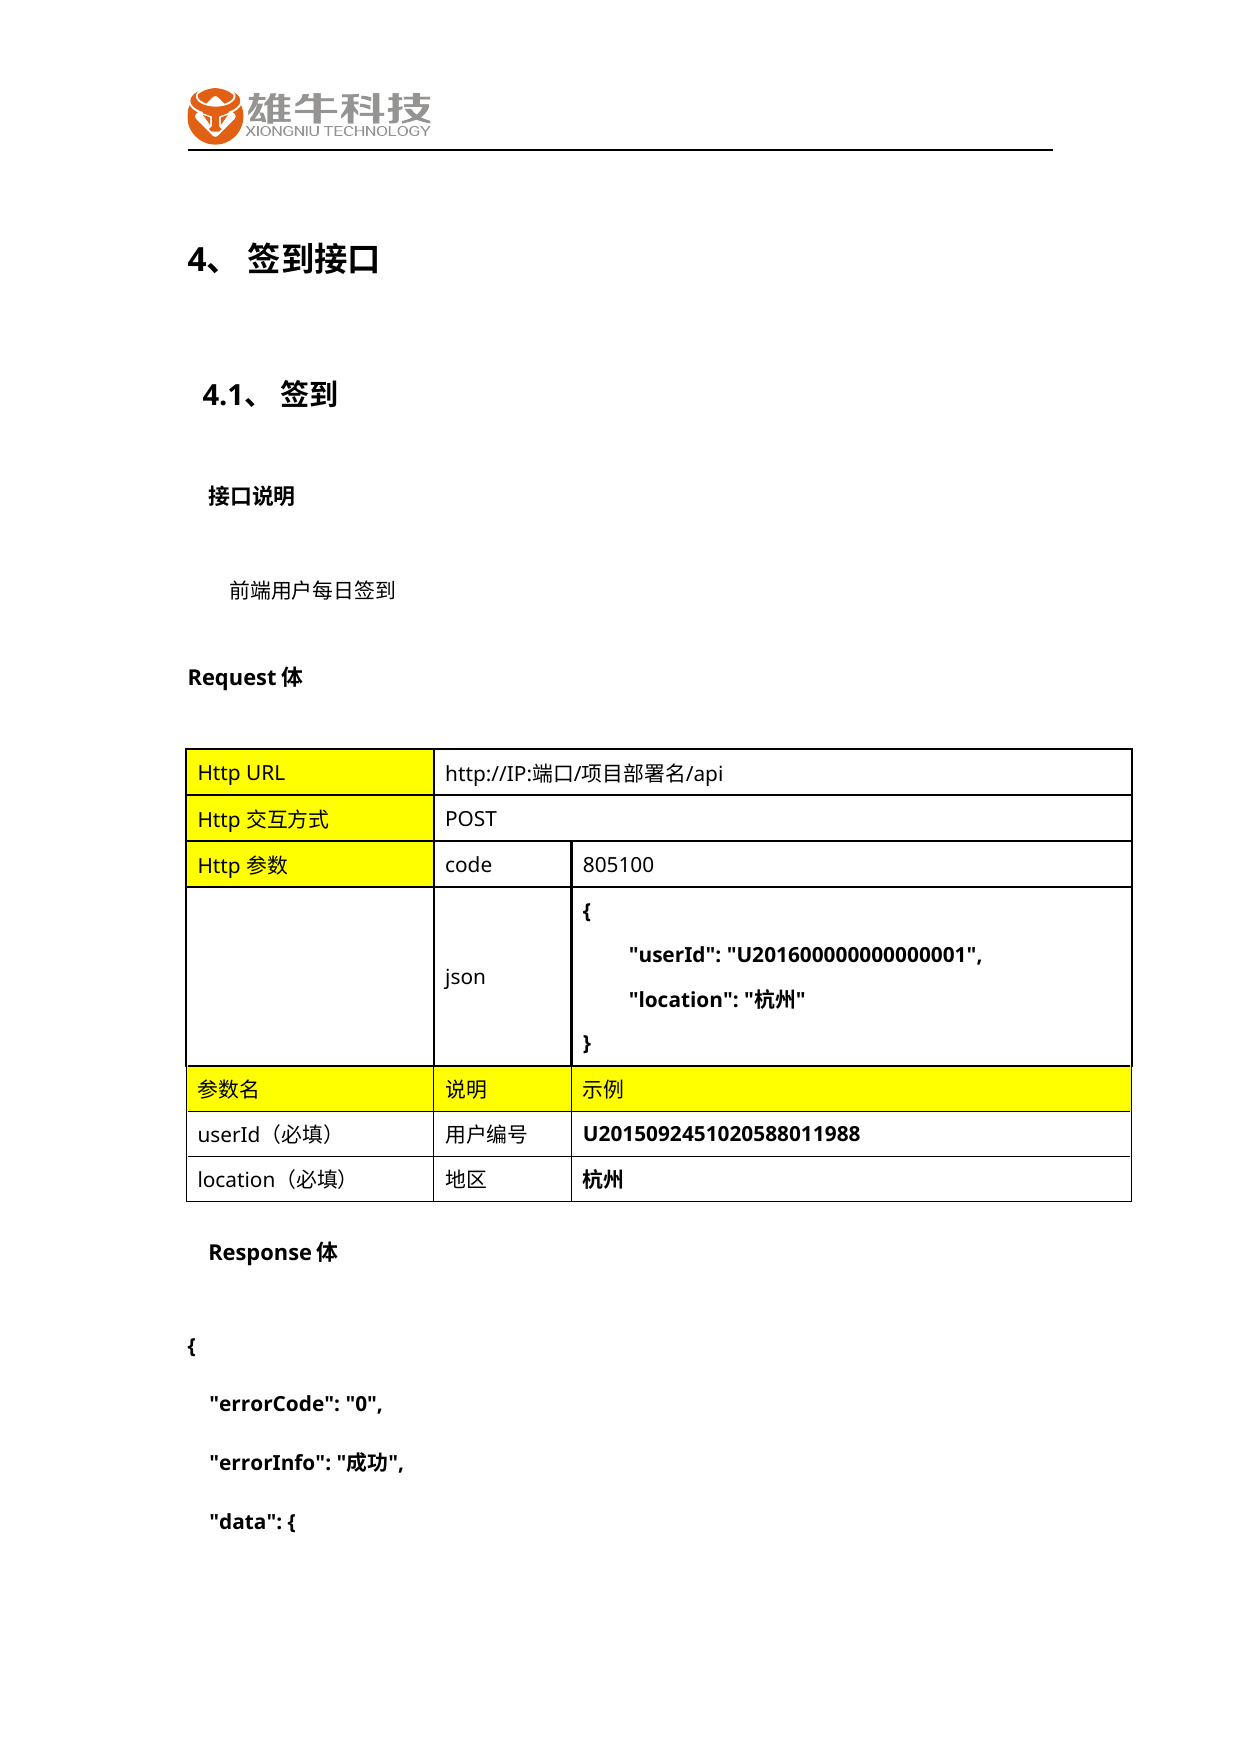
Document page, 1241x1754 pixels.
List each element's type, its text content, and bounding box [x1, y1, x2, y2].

table_cell 地区 [434, 1157, 571, 1201]
subtitle Response体 [202, 1229, 1053, 1273]
table_cell location（必填） [187, 1157, 433, 1201]
table_cell 参数名 [187, 1066, 433, 1111]
text "errorInfo": "成功", [187, 1440, 1053, 1484]
table_cell Http 交互方式 [187, 796, 433, 840]
table_cell userId（必填） [187, 1112, 433, 1156]
text "data": { [187, 1499, 1053, 1543]
table_cell 杭州 [572, 1156, 1131, 1201]
text { [187, 1323, 1053, 1367]
table_cell 用户编号 [434, 1112, 571, 1156]
table_cell code [435, 842, 570, 886]
table_header http://IP:端口/项目部署名/api [435, 750, 1131, 794]
table_header Http URL [187, 750, 433, 794]
text 前端用户每日签到 [187, 567, 1053, 611]
text "errorCode": "0", [187, 1382, 1053, 1426]
table_cell 示例 [572, 1065, 1131, 1111]
table_cell 说明 [434, 1067, 571, 1111]
table_cell { "userId": "U201600000000000001", "location": "杭州" } [573, 888, 1131, 1064]
subtitle 接口说明 [202, 473, 1053, 517]
table_cell Http 参数 [187, 842, 433, 886]
table_cell 805100 [573, 842, 1131, 886]
subtitle 签到接口 [187, 213, 1053, 301]
subtitle Request体 [187, 653, 1053, 698]
picture [187, 88, 433, 147]
table_cell U2015092451020588011988 [572, 1111, 1131, 1156]
table_cell POST [435, 796, 1131, 840]
subtitle 签到 [202, 371, 1053, 415]
table_cell [187, 888, 433, 1064]
table_cell json [435, 888, 570, 1064]
